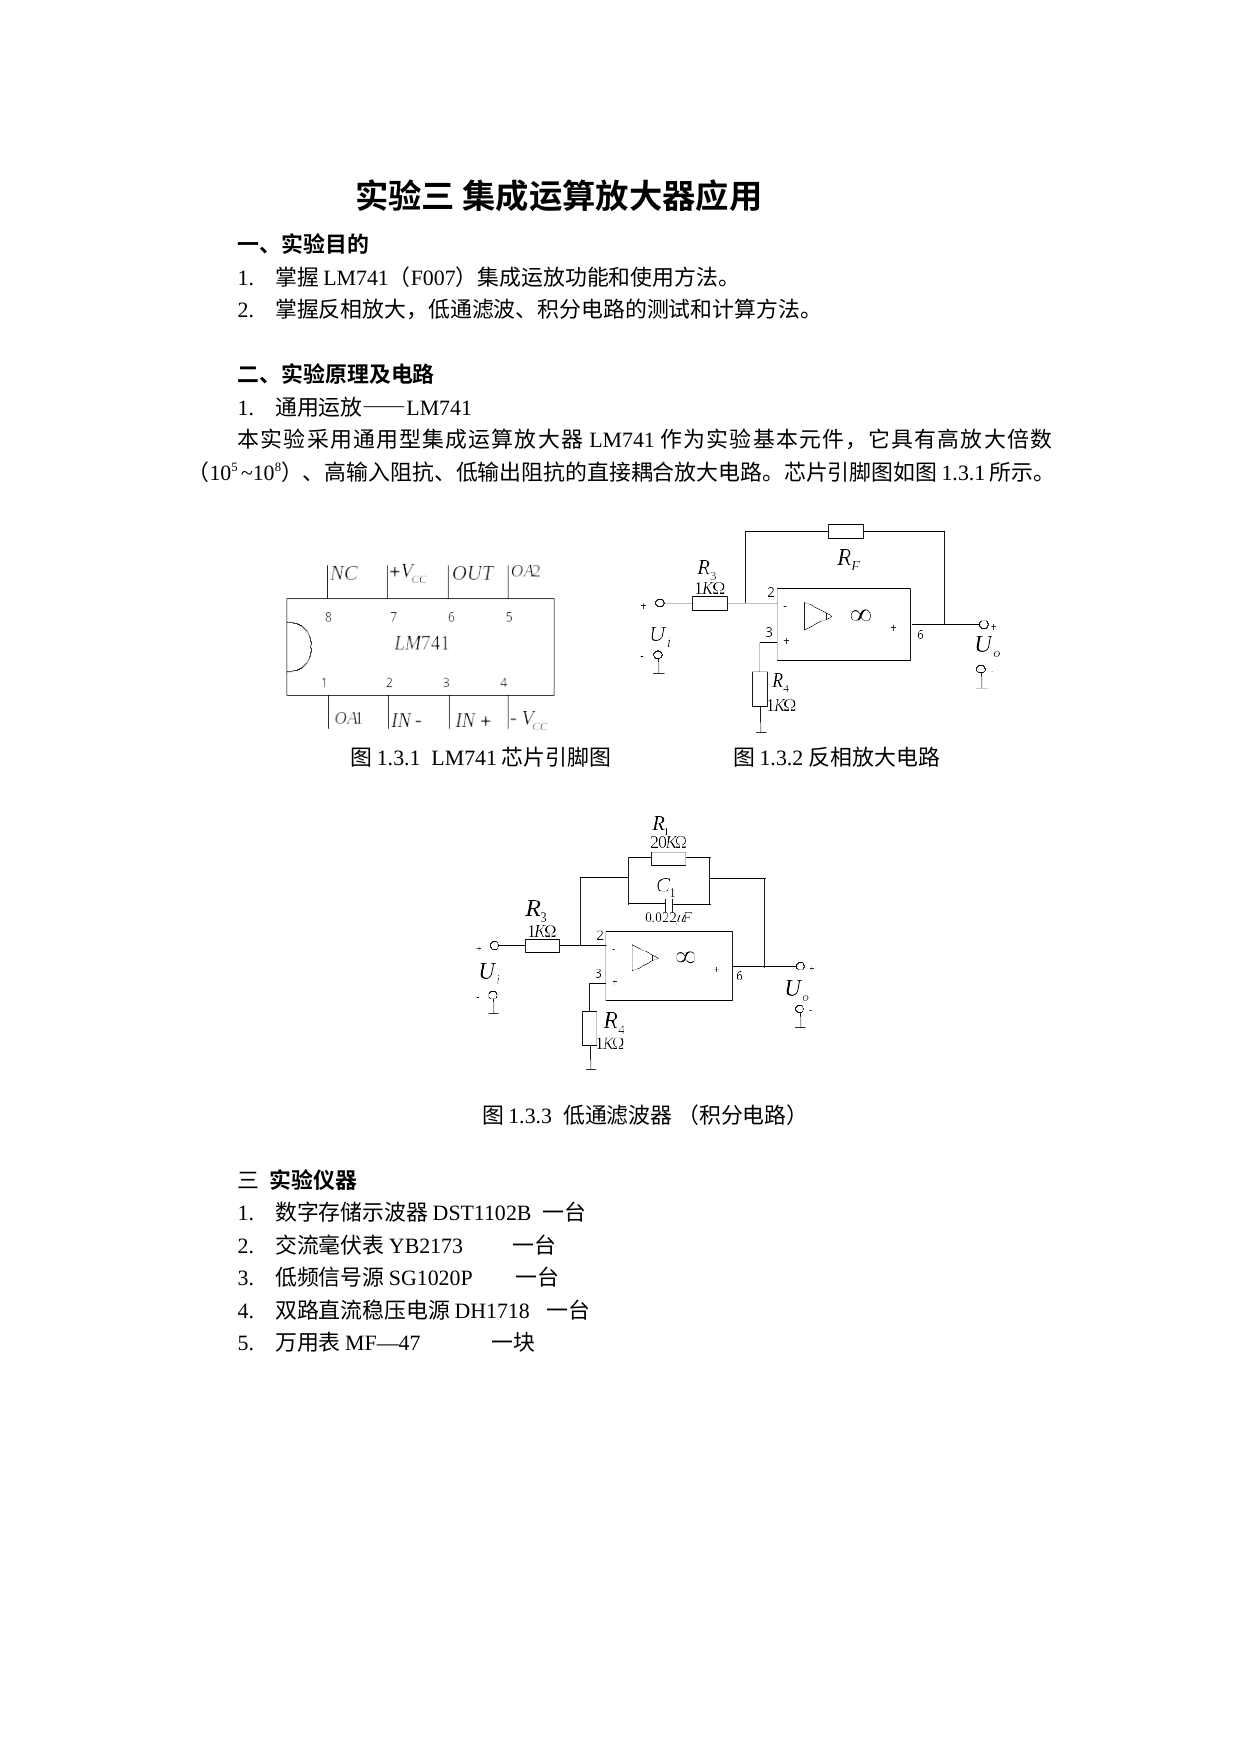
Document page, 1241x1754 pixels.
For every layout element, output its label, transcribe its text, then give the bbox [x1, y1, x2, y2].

list 掌握LM741（F007）集成运放功能和使用方法。 [187, 259, 1053, 292]
list 交流毫伏表YB2173 一台 [187, 1227, 1053, 1260]
list 万用表MF—47 一块 [187, 1325, 1053, 1357]
list 低频信号源SG1020P 一台 [187, 1260, 1053, 1292]
text 二、实验原理及电路 [187, 357, 1053, 389]
text 实验三 集成运算放大器应用 [187, 162, 1053, 227]
text 图1.3.3 低通滤波器 （积分电路） [187, 1097, 1053, 1130]
list 通用运放——LM741 [187, 389, 1053, 422]
list 数字存储示波器DST1102B 一台 [187, 1195, 1053, 1227]
text 图1.3.1 LM741芯片引脚图 图1.3.2 反相放大电路 [187, 740, 1053, 772]
text 三 实验仪器 [187, 1162, 1053, 1195]
text 一、实验目的 [187, 227, 1053, 259]
list 掌握反相放大，低通滤波、积分电路的测试和计算方法。 [187, 292, 1053, 324]
list 双路直流稳压电源DH1718 一台 [187, 1292, 1053, 1325]
text 本实验采用通用型集成运算放大器LM741作为实验基本元件，它具有高放大倍数（105 ~108）、高输入阻抗、低输出阻抗的直接耦合放大电路。芯片引脚图如图1.3.1所示。 [187, 422, 1053, 487]
